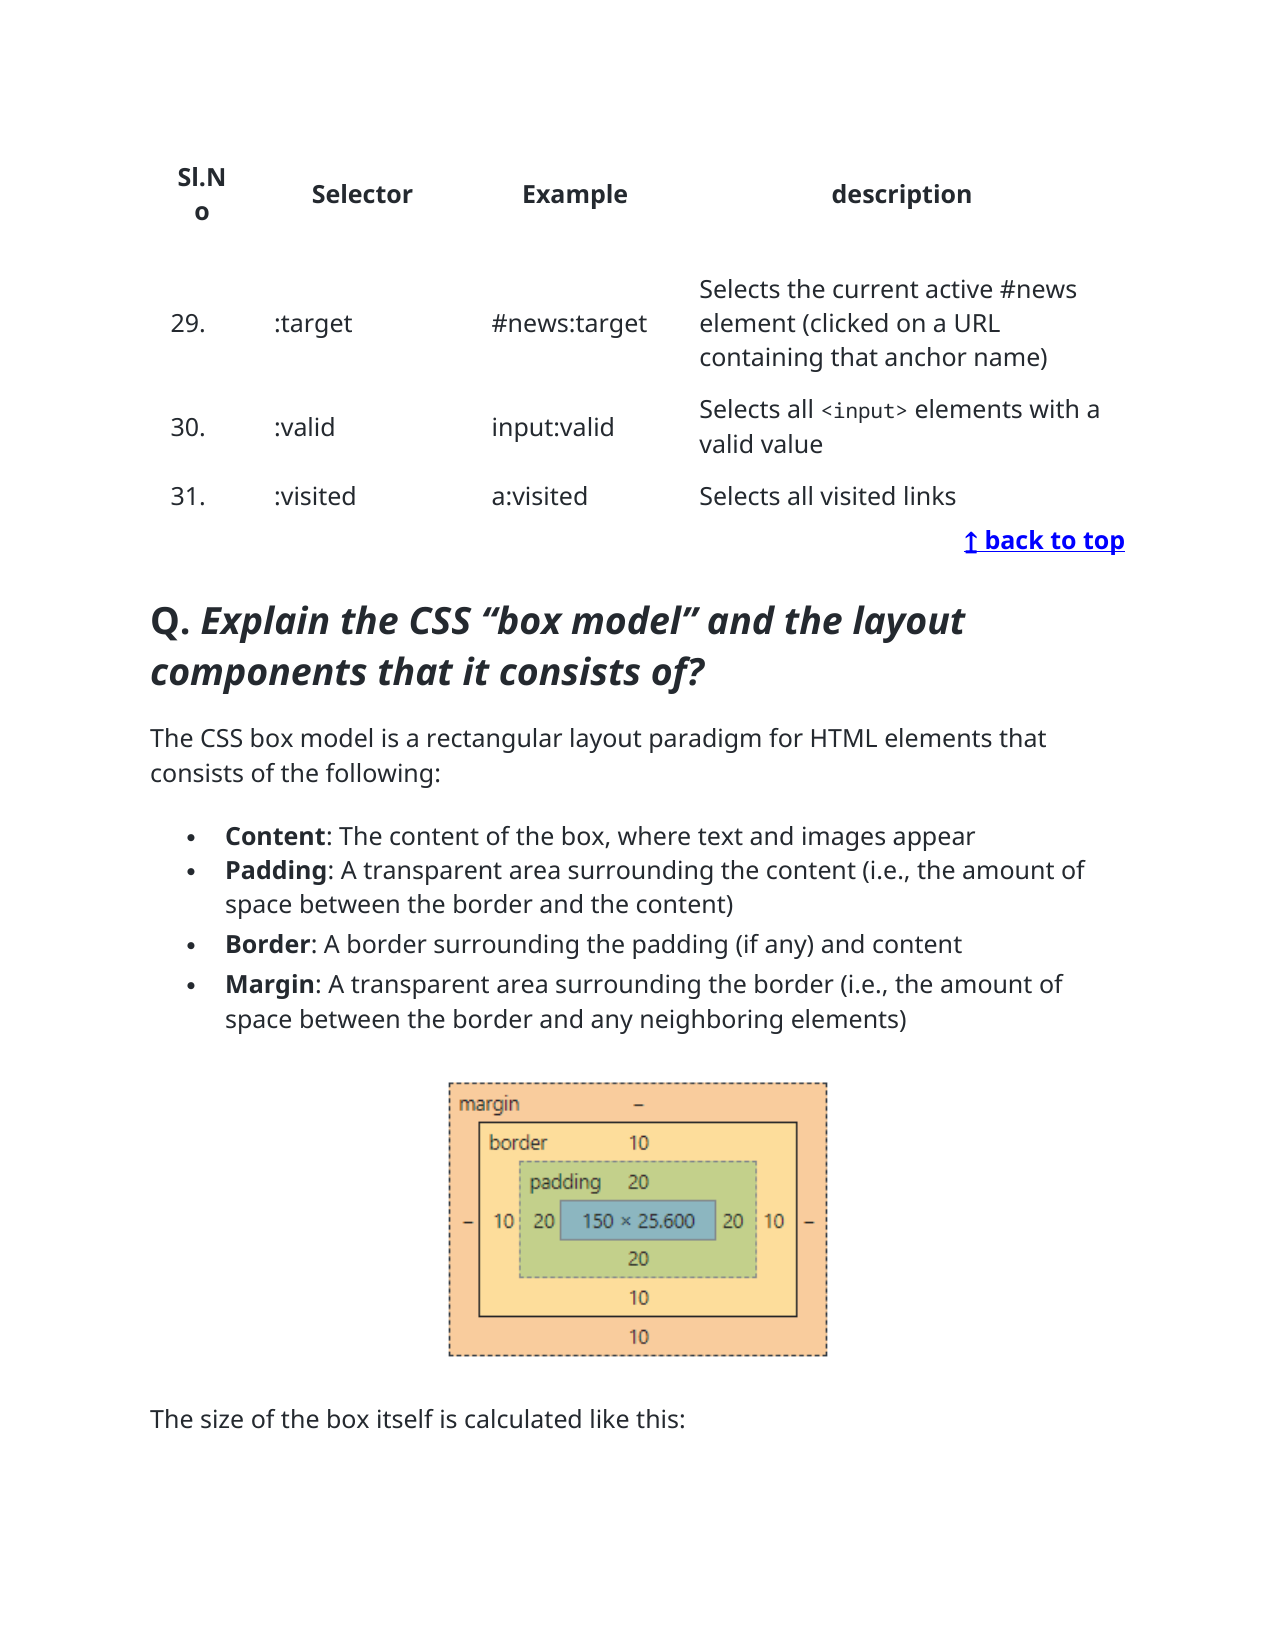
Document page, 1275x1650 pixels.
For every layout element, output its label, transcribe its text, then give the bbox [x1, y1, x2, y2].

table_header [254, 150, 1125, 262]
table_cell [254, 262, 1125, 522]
picture [424, 1064, 851, 1377]
list Padding: A transparent area surrounding the content (i.e., the amount of space between the border and the content) [187, 852, 1125, 921]
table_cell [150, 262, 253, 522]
text The CSS box model is a rectangular layout paradigm for HTML elements that consists of the following: [150, 721, 1125, 789]
list Border: A border surrounding the padding (if any) and content [187, 927, 1125, 961]
text ↥ back to top [150, 522, 1125, 557]
list Margin: A transparent area surrounding the border (i.e., the amount of space between the border and any neighboring elements) [187, 967, 1125, 1035]
list Content: The content of the box, where text and images appear [187, 818, 1125, 852]
text Q. Explain the CSS “box model” and the layout components that it consists of? [150, 594, 1125, 696]
text The size of the box itself is calculated like this: [150, 1402, 1125, 1436]
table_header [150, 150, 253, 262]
